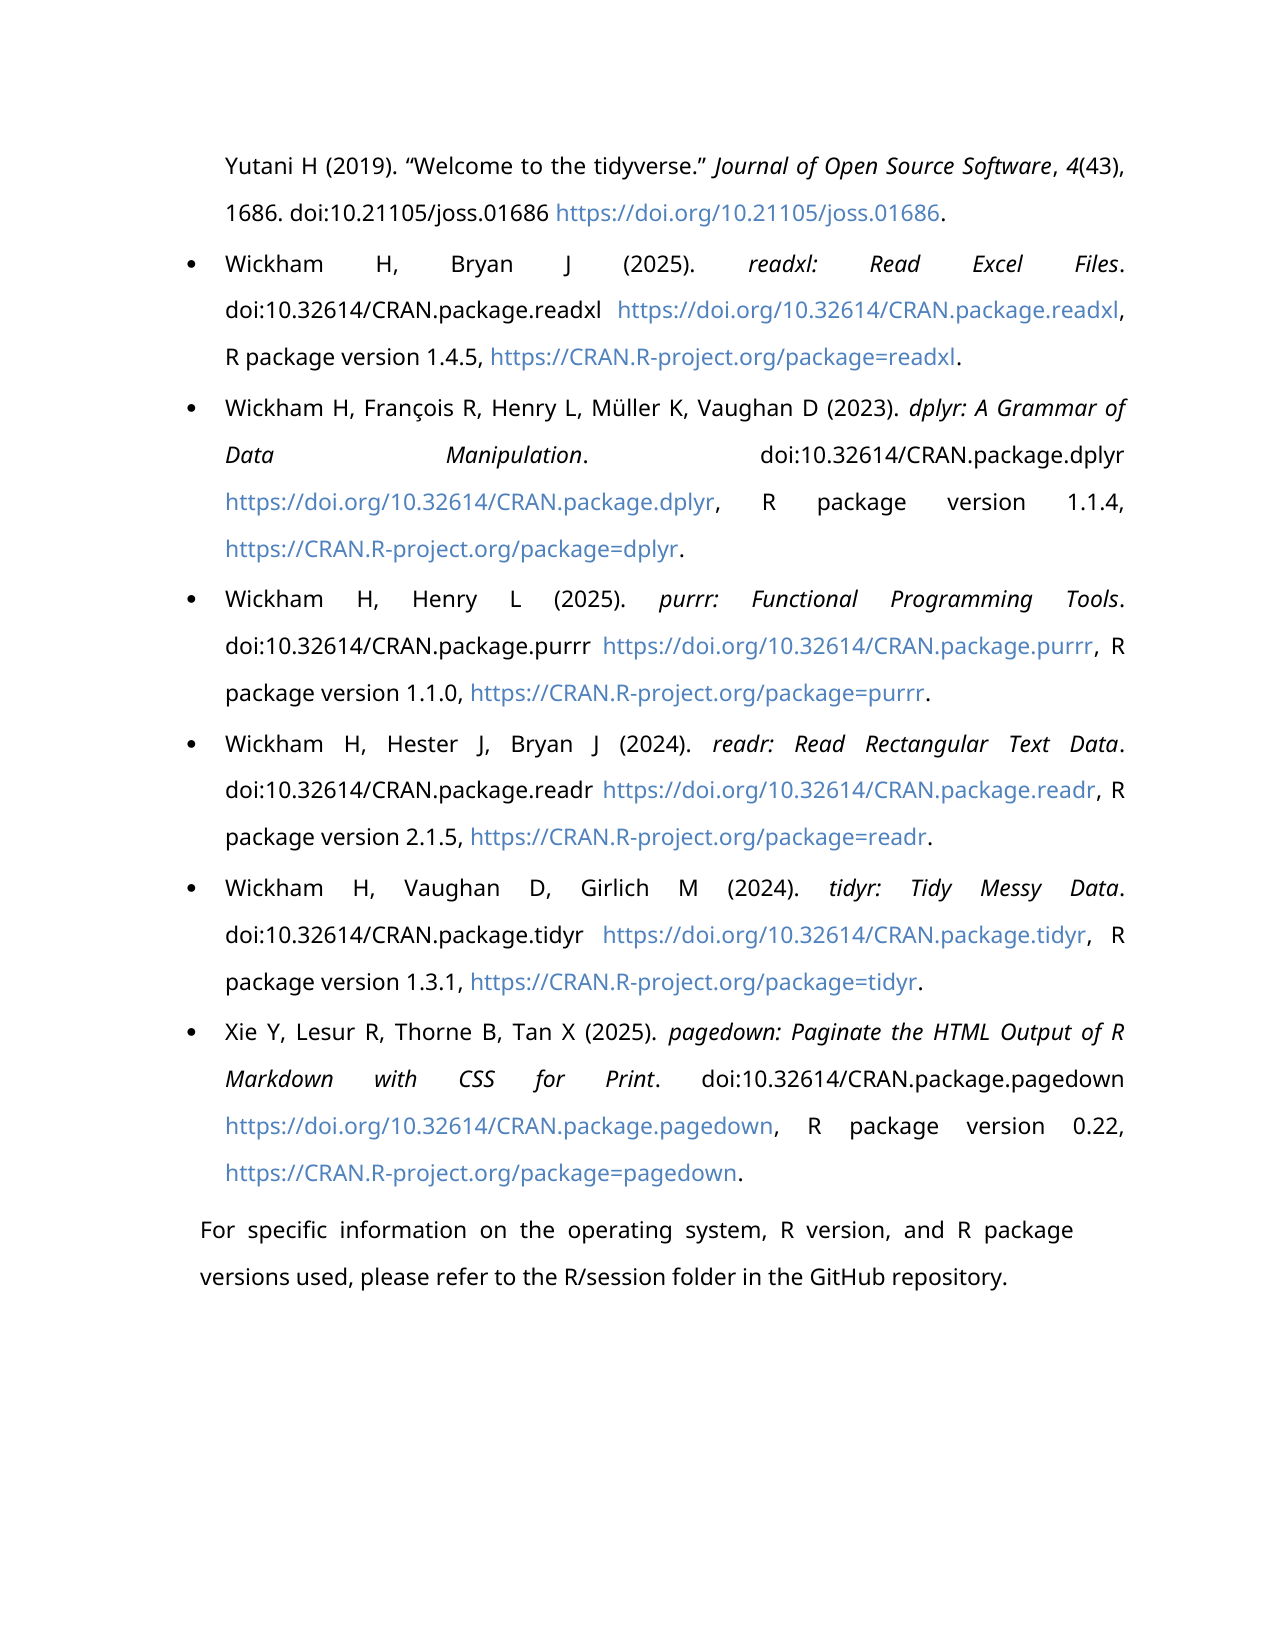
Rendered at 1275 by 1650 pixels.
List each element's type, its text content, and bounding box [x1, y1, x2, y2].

list Wickham H, François R, Henry L, Müller K, Vaughan D (2023). dplyr: A Grammar of Data Manipulation. doi:10.32614/CRAN.package.dplyr https://doi.org/10.32614/CRAN.package.dplyr, R package version 1.1.4, https://CRAN.R-project.org/package=dplyr. [187, 392, 1125, 564]
list Wickham H, Bryan J (2025). readxl: Read Excel Files. doi:10.32614/CRAN.package.readxl https://doi.org/10.32614/CRAN.package.readxl, R package version 1.4.5, https://CRAN.R-project.org/package=readxl. [187, 247, 1125, 372]
list Wickham H, Hester J, Bryan J (2024). readr: Read Rectangular Text Data. doi:10.32614/CRAN.package.readr https://doi.org/10.32614/CRAN.package.readr, R package version 2.1.5, https://CRAN.R-project.org/package=readr. [187, 727, 1125, 852]
text For specific information on the operating system, R version, and R package versions used, please refer to the R/session folder in the GitHub repository. [200, 1214, 1075, 1292]
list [187, 150, 1125, 228]
list Wickham H, Henry L (2025). purrr: Functional Programming Tools. doi:10.32614/CRAN.package.purrr https://doi.org/10.32614/CRAN.package.purrr, R package version 1.1.0, https://CRAN.R-project.org/package=purrr. [187, 583, 1125, 708]
list Wickham H, Vaughan D, Girlich M (2024). tidyr: Tidy Messy Data. doi:10.32614/CRAN.package.tidyr https://doi.org/10.32614/CRAN.package.tidyr, R package version 1.3.1, https://CRAN.R-project.org/package=tidyr. [187, 872, 1125, 997]
list Xie Y, Lesur R, Thorne B, Tan X (2025). pagedown: Paginate the HTML Output of R Markdown with CSS for Print. doi:10.32614/CRAN.package.pagedown https://doi.org/10.32614/CRAN.package.pagedown, R package version 0.22, https://CRAN.R-project.org/package=pagedown. [187, 1016, 1125, 1188]
